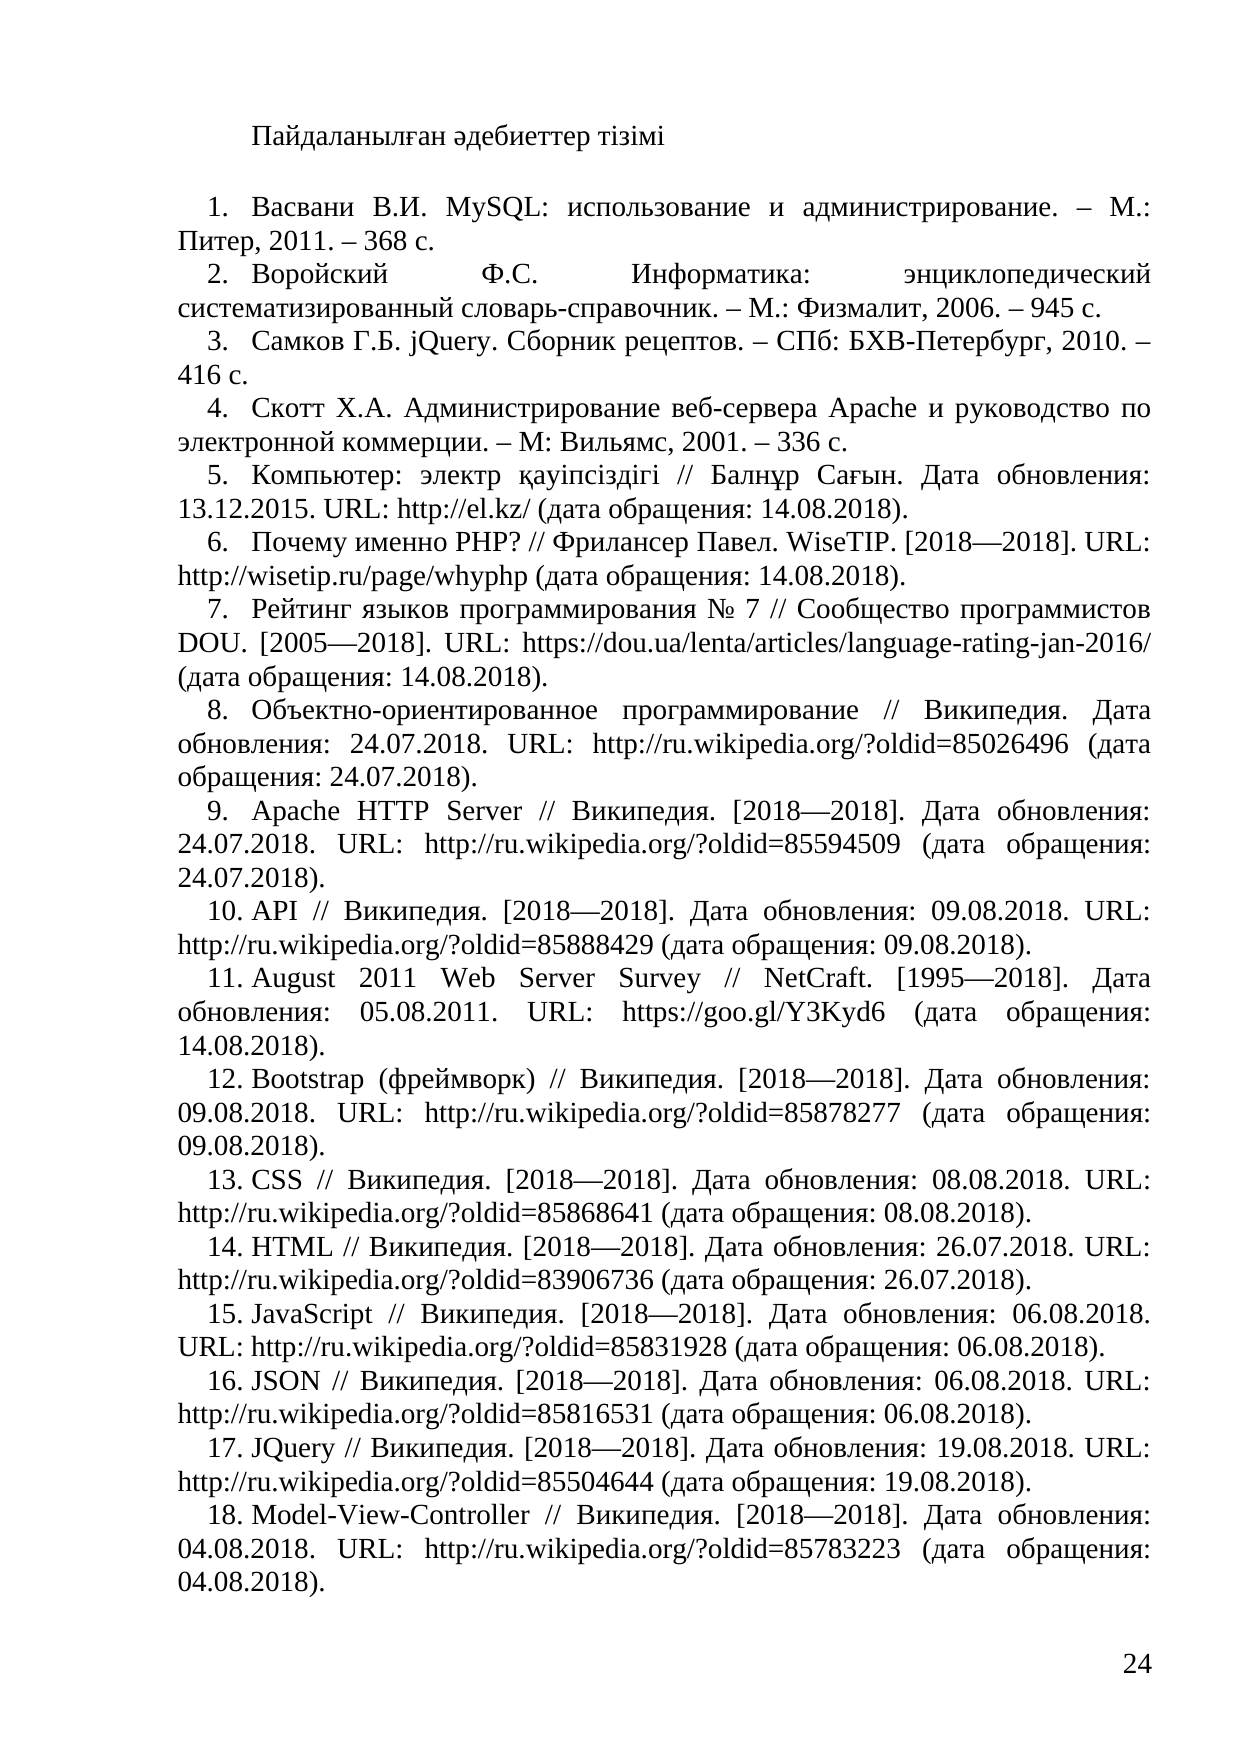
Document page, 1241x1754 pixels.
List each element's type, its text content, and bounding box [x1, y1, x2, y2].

list Bootstrap (фреймворк) // Википедия. [2018—2018]. Дата обновления: 09.08.2018. URL: http://ru.wikipedia.org/?oldid=85878277 (дата обращения: 09.08.2018). [177, 1061, 1152, 1162]
list Васвани В.И. MySQL: использование и администрирование. – М.: Питер, 2011. – 368 с. [177, 189, 1152, 256]
list JSON // Википедия. [2018—2018]. Дата обновления: 06.08.2018. URL: http://ru.wikipedia.org/?oldid=85816531 (дата обращения: 06.08.2018). [177, 1363, 1152, 1430]
list CSS // Википедия. [2018—2018]. Дата обновления: 08.08.2018. URL: http://ru.wikipedia.org/?oldid=85868641 (дата обращения: 08.08.2018). [177, 1162, 1152, 1229]
list Model-View-Controller // Википедия. [2018—2018]. Дата обновления: 04.08.2018. URL: http://ru.wikipedia.org/?oldid=85783223 (дата обращения: 04.08.2018). [177, 1497, 1152, 1598]
list HTML // Википедия. [2018—2018]. Дата обновления: 26.07.2018. URL: http://ru.wikipedia.org/?oldid=83906736 (дата обращения: 26.07.2018). [177, 1229, 1152, 1296]
list Рейтинг языков программирования № 7 // Сообщество программистов DOU. [2005—2018]. URL: https://dou.ua/lenta/articles/language-rating-jan-2016/ (дата обращения: 14.08.2018). [177, 592, 1152, 692]
list Скотт Х.А. Администрирование веб-сервера Apache и руководство по электронной коммерции. – М: Вильямс, 2001. – 336 с. [177, 390, 1152, 457]
list Компьютер: электр қауіпсіздігі // Балнұр Сағын. Дата обновления: 13.12.2015. URL: http://el.kz/ (дата обращения: 14.08.2018). [177, 457, 1152, 524]
list August 2011 Web Server Survey // NetCraft. [1995—2018]. Дата обновления: 05.08.2011. URL: https://goo.gl/Y3Kyd6 (дата обращения: 14.08.2018). [177, 961, 1152, 1061]
list Apache HTTP Server // Википедия. [2018—2018]. Дата обновления: 24.07.2018. URL: http://ru.wikipedia.org/?oldid=85594509 (дата обращения: 24.07.2018). [177, 793, 1152, 893]
list Воройский Ф.С. Информатика: энциклопедический систематизированный словарь-справочник. – М.: Физмалит, 2006. – 945 с. [177, 256, 1152, 323]
list Объектно-ориентированное программирование // Википедия. Дата обновления: 24.07.2018. URL: http://ru.wikipedia.org/?oldid=85026496 (дата обращения: 24.07.2018). [177, 692, 1152, 793]
list JQuery // Википедия. [2018—2018]. Дата обновления: 19.08.2018. URL: http://ru.wikipedia.org/?oldid=85504644 (дата обращения: 19.08.2018). [177, 1430, 1152, 1497]
text Пайдаланылған әдебиеттер тізімі [177, 118, 1152, 152]
list JavaScript // Википедия. [2018—2018]. Дата обновления: 06.08.2018. URL: http://ru.wikipedia.org/?oldid=85831928 (дата обращения: 06.08.2018). [177, 1296, 1152, 1363]
list Почему именно PHP? // Фрилансер Павел. WiseTIP. [2018—2018]. URL: http://wisetip.ru/page/whyphp (дата обращения: 14.08.2018). [177, 524, 1152, 592]
list API // Википедия. [2018—2018]. Дата обновления: 09.08.2018. URL: http://ru.wikipedia.org/?oldid=85888429 (дата обращения: 09.08.2018). [177, 893, 1152, 961]
list Самков Г.Б. jQuery. Сборник рецептов. – СПб: БХВ-Петербург, 2010. – 416 с. [177, 323, 1152, 390]
